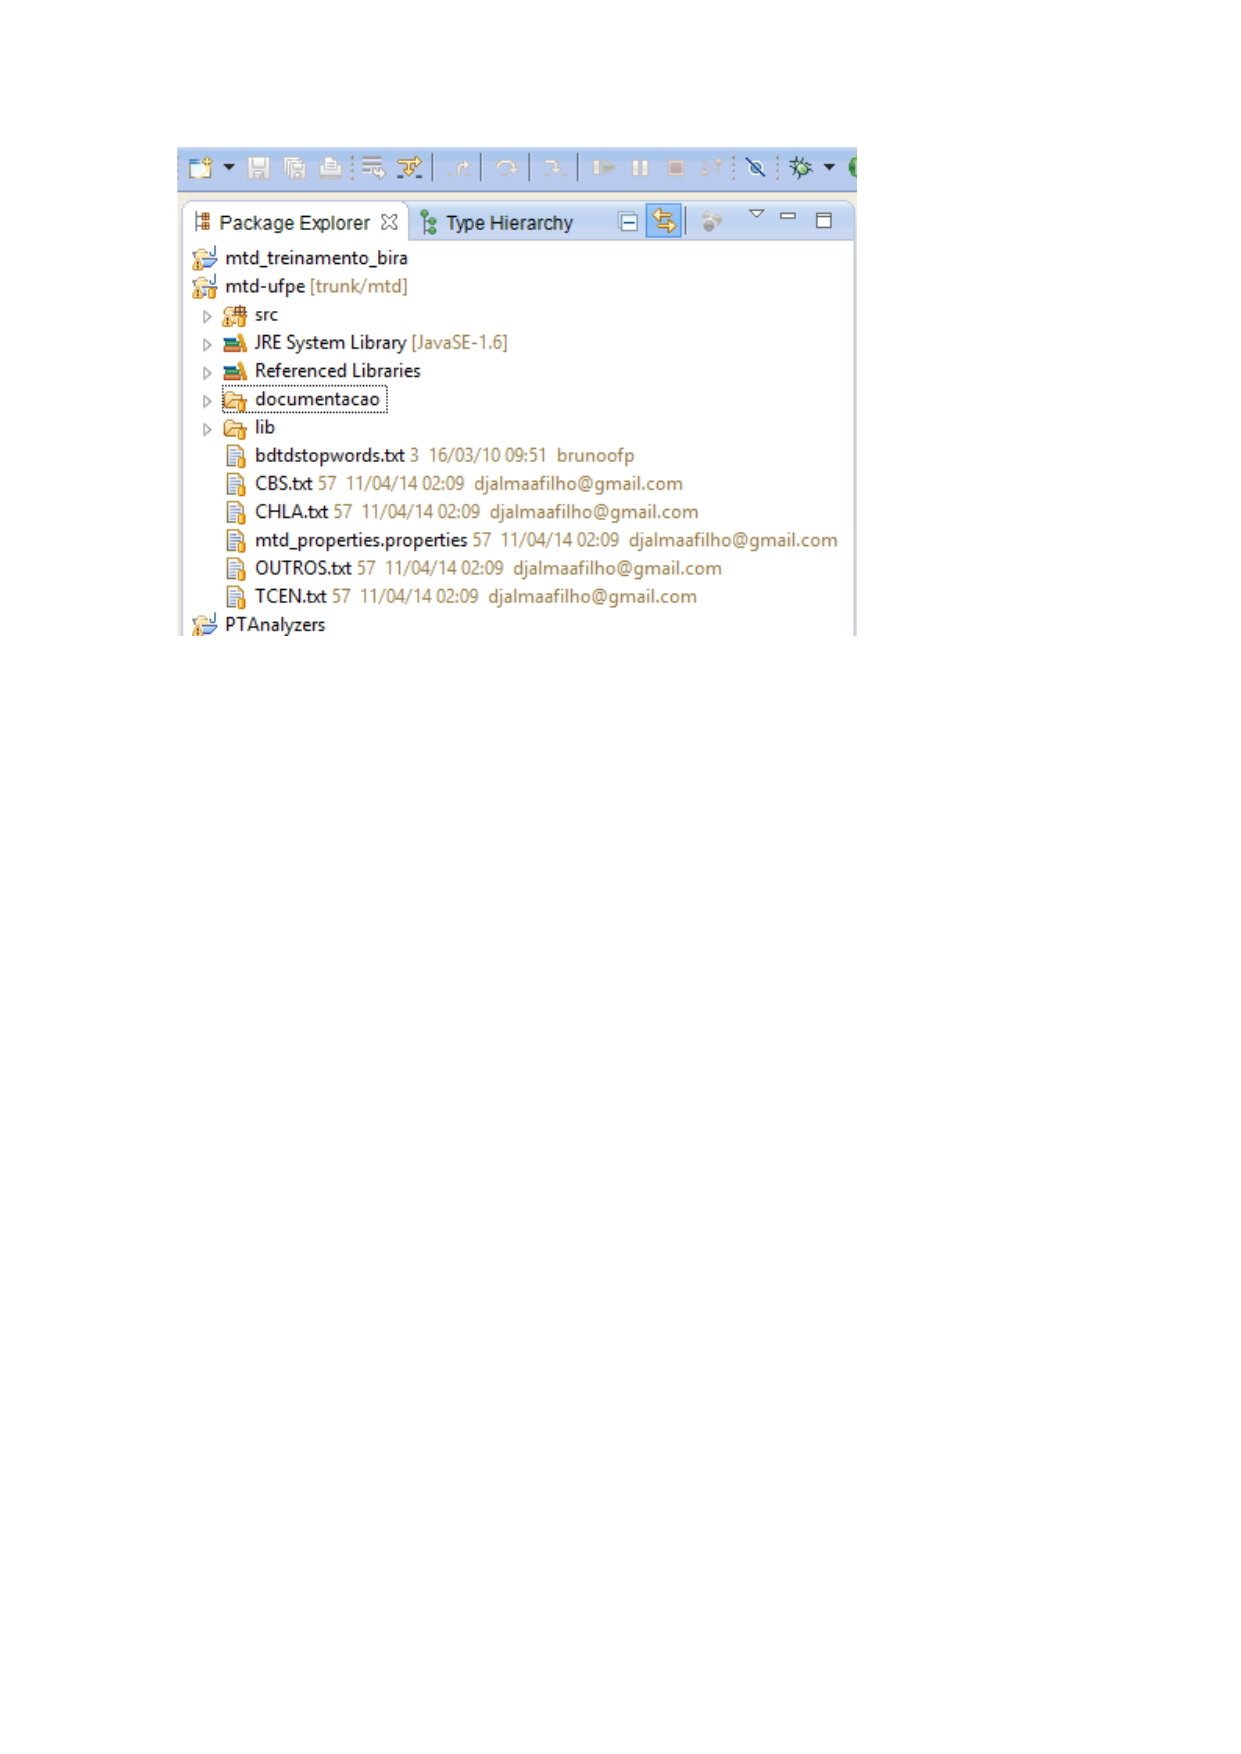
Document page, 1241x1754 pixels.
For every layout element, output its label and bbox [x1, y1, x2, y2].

picture [177, 147, 857, 636]
